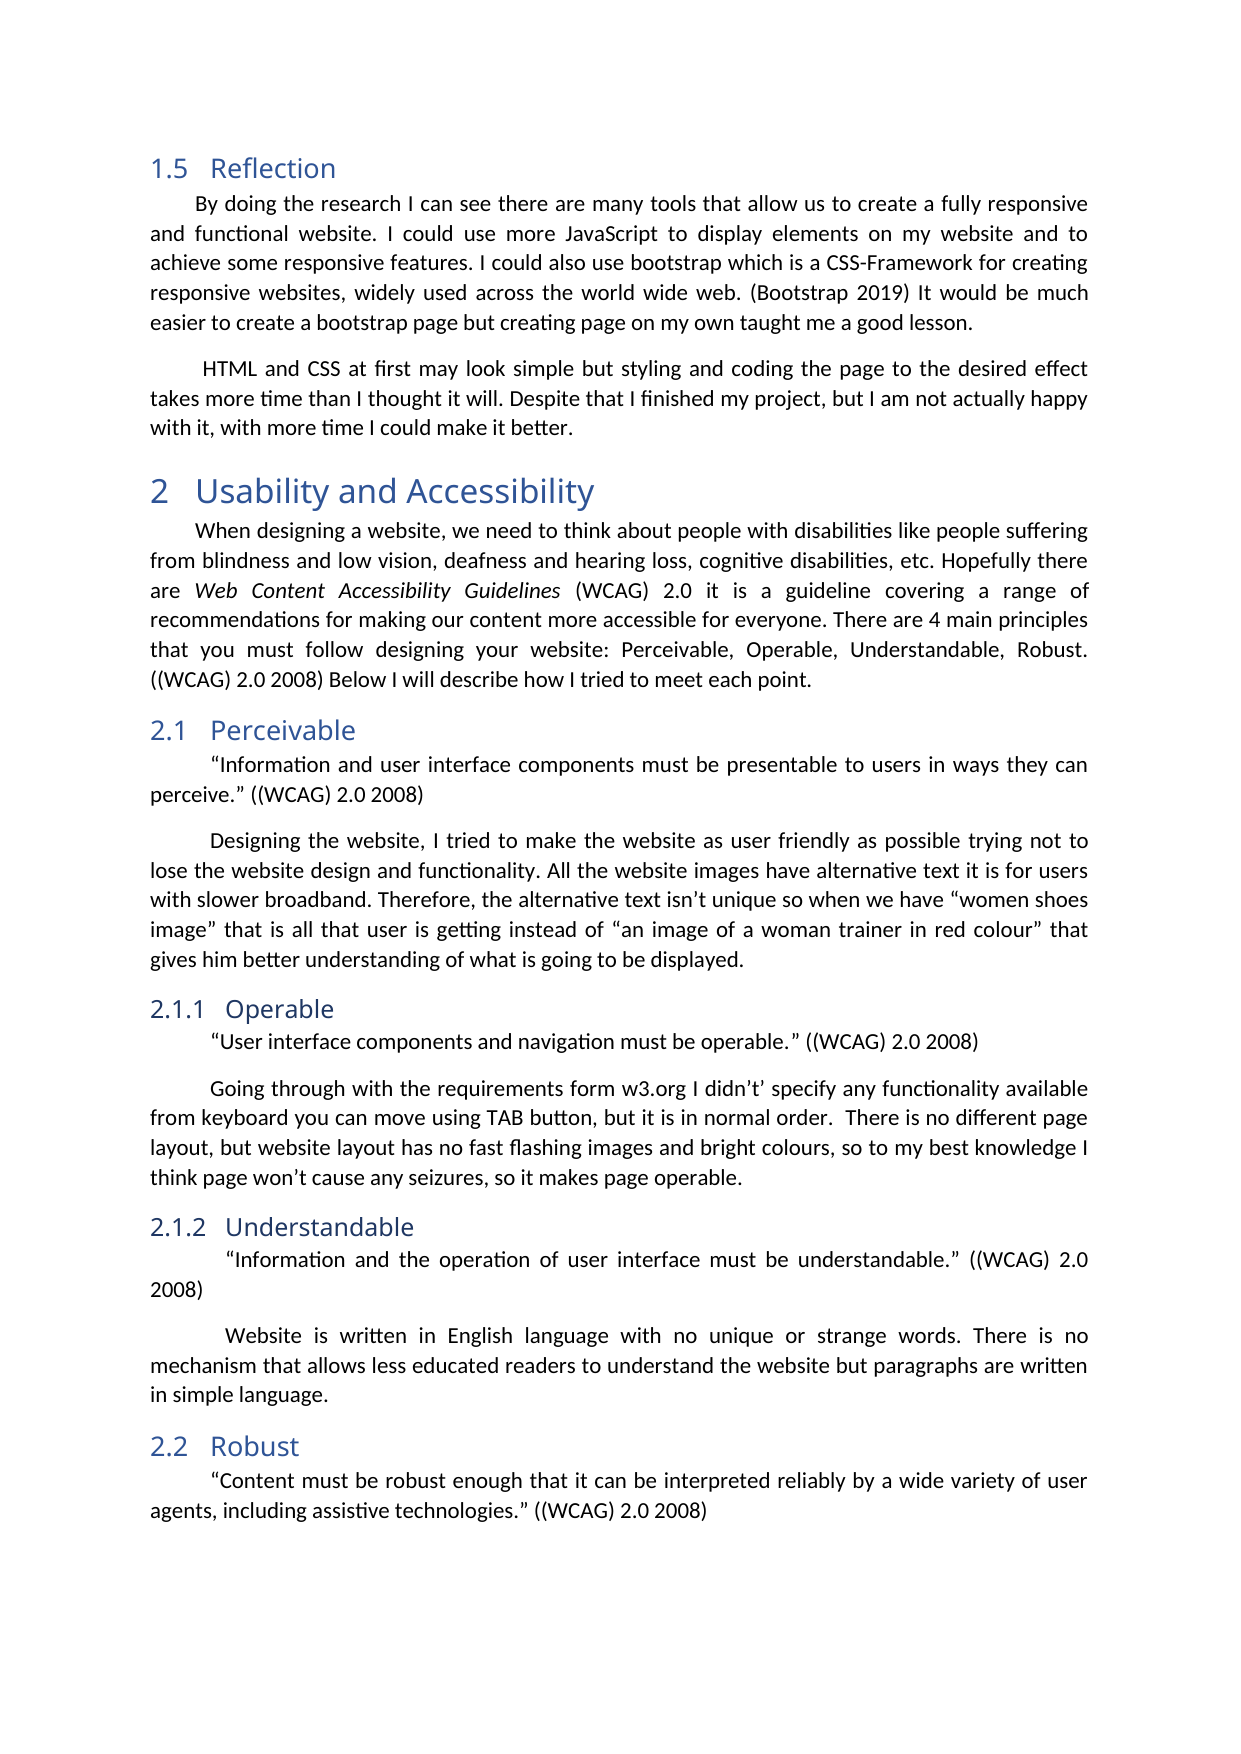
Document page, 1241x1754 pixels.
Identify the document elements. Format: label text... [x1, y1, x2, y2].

text “Information and the operation of user interface must be understandable.” ((WCAG) 2.0 2008) [150, 1245, 1090, 1303]
text When designing a website, we need to think about people with disabilities like people suffering from blindness and low vision, deafness and hearing loss, cognitive disabilities, etc. Hopefully there are Web Content Accessibility Guidelines (WCAG) 2.0 it is a guideline covering a range of recommendations for making our content more accessible for everyone. There are 4 main principles that you must follow designing your website: Perceivable, Operable, Understandable, Robust. ((WCAG) 2.0 2008) Below I will describe how I tried to meet each point. [150, 516, 1090, 693]
text HTML and CSS at first may look simple but styling and coding the page to the desired effect takes more time than I thought it will. Despite that I finished my project, but I am not actually happy with it, with more time I could make it better. [150, 354, 1090, 442]
subtitle Robust [150, 1427, 1090, 1464]
text “Content must be robust enough that it can be interpreted reliably by a wide variety of user agents, including assistive technologies.” ((WCAG) 2.0 2008) [150, 1466, 1090, 1524]
text By doing the research I can see there are many tools that allow us to create a fully responsive and functional website. I could use more JavaScript to display elements on my website and to achieve some responsive features. I could also use bootstrap which is a CSS-Framework for creating responsive websites, widely used across the world wide web. (Bootstrap 2019) It would be much easier to create a bootstrap page but creating page on my own taught me a good lesson. [150, 189, 1090, 336]
subtitle Operable [150, 991, 1090, 1025]
subtitle Perceivable [150, 711, 1090, 748]
text Website is written in English language with no unique or strange words. There is no mechanism that allows less educated readers to understand the website but paragraphs are written in simple language. [150, 1321, 1090, 1409]
text Going through with the requirements form w3.org I didn’t’ specify any functionality available from keyboard you can move using TAB button, but it is in normal order. There is no different page layout, but website layout has no fast flashing images and bright colours, so to my best knowledge I think page won’t cause any seizures, so it makes page operable. [150, 1074, 1090, 1191]
subtitle Understandable [150, 1209, 1090, 1243]
subtitle Reflection [150, 150, 1090, 187]
text Designing the website, I tried to make the website as user friendly as possible trying not to lose the website design and functionality. All the website images have alternative text it is for users with slower broadband. Therefore, the alternative text isn’t unique so when we have “women shoes image” that is all that user is getting instead of “an image of a woman trainer in red colour” that gives him better understanding of what is going to be displayed. [150, 826, 1090, 973]
subtitle Usability and Accessibility [150, 468, 1090, 514]
text “User interface components and navigation must be operable.” ((WCAG) 2.0 2008) [210, 1027, 1090, 1055]
text “Information and user interface components must be presentable to users in ways they can perceive.” ((WCAG) 2.0 2008) [150, 750, 1090, 808]
